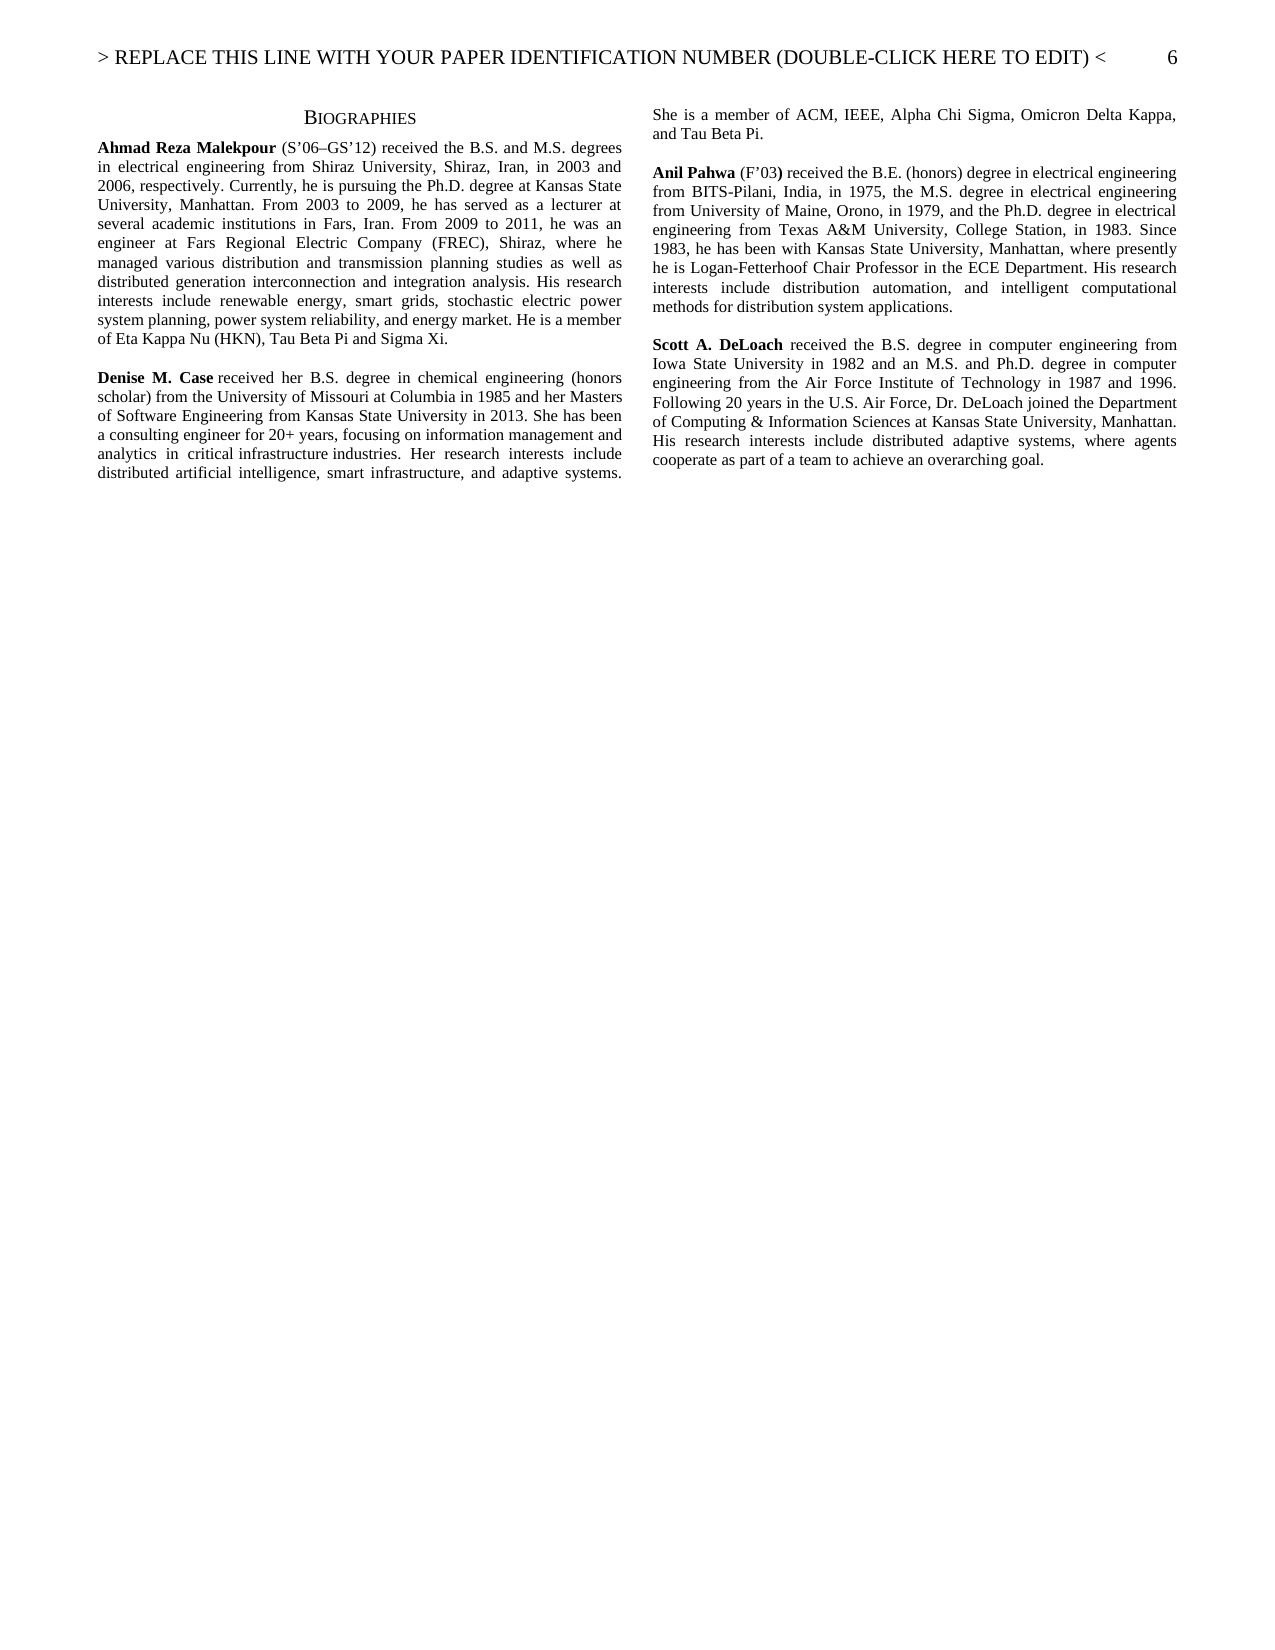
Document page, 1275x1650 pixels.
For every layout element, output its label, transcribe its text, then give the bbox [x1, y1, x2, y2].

text Scott A. DeLoach received the B.S. degree in computer engineering from Iowa State University in 1982 and an M.S. and Ph.D. degree in computer engineering from the Air Force Institute of Technology in 1987 and 1996. Following 20 years in the U.S. Air Force, Dr. DeLoach joined the Department of Computing & Information Sciences at Kansas State University, Manhattan. His research interests include distributed adaptive systems, where agents cooperate as part of a team to achieve an overarching goal. [652, 335, 1177, 469]
text Denise M. Case received her B.S. degree in chemical engineering (honors scholar) from the University of Missouri at Columbia in 1985 and her Masters of Software Engineering from Kansas State University in 2013. She has been a consulting engineer for 20+ years, focusing on information management and analytics in critical infrastructure industries. Her research interests include distributed artificial intelligence, smart infrastructure, and adaptive systems. She is a member of ACM, IEEE, Alpha Chi Sigma, Omicron Delta Kappa, and Tau Beta Pi. [97, 367, 622, 482]
text Ahmad Reza Malekpour (S’06–GS’12) received the B.S. and M.S. degrees in electrical engineering from Shiraz University, Shiraz, Iran, in 2003 and 2006, respectively. Currently, he is pursuing the Ph.D. degree at Kansas State University, Manhattan. From 2003 to 2009, he has served as a lecturer at several academic institutions in Fars, Iran. From 2009 to 2011, he was an engineer at Fars Regional Electric Company (FREC), Shiraz, where he managed various distribution and transmission planning studies as well as distributed generation interconnection and integration analysis. His research interests include renewable energy, smart grids, stochastic electric power system planning, power system reliability, and energy market. He is a member of Eta Kappa Nu (HKN), Tau Beta Pi and Sigma Xi. [97, 137, 622, 348]
text Anil Pahwa (F’03) received the B.E. (honors) degree in electrical engineering from BITS-Pilani, India, in 1975, the M.S. degree in electrical engineering from University of Maine, Orono, in 1979, and the Ph.D. degree in electrical engineering from Texas A&M University, College Station, in 1983. Since 1983, he has been with Kansas State University, Manhattan, where presently he is Logan-Fetterhoof Chair Professor in the ECE Department. His research interests include distribution automation, and intelligent computational methods for distribution system applications. [652, 162, 1177, 316]
subtitle Biographies [97, 105, 622, 129]
